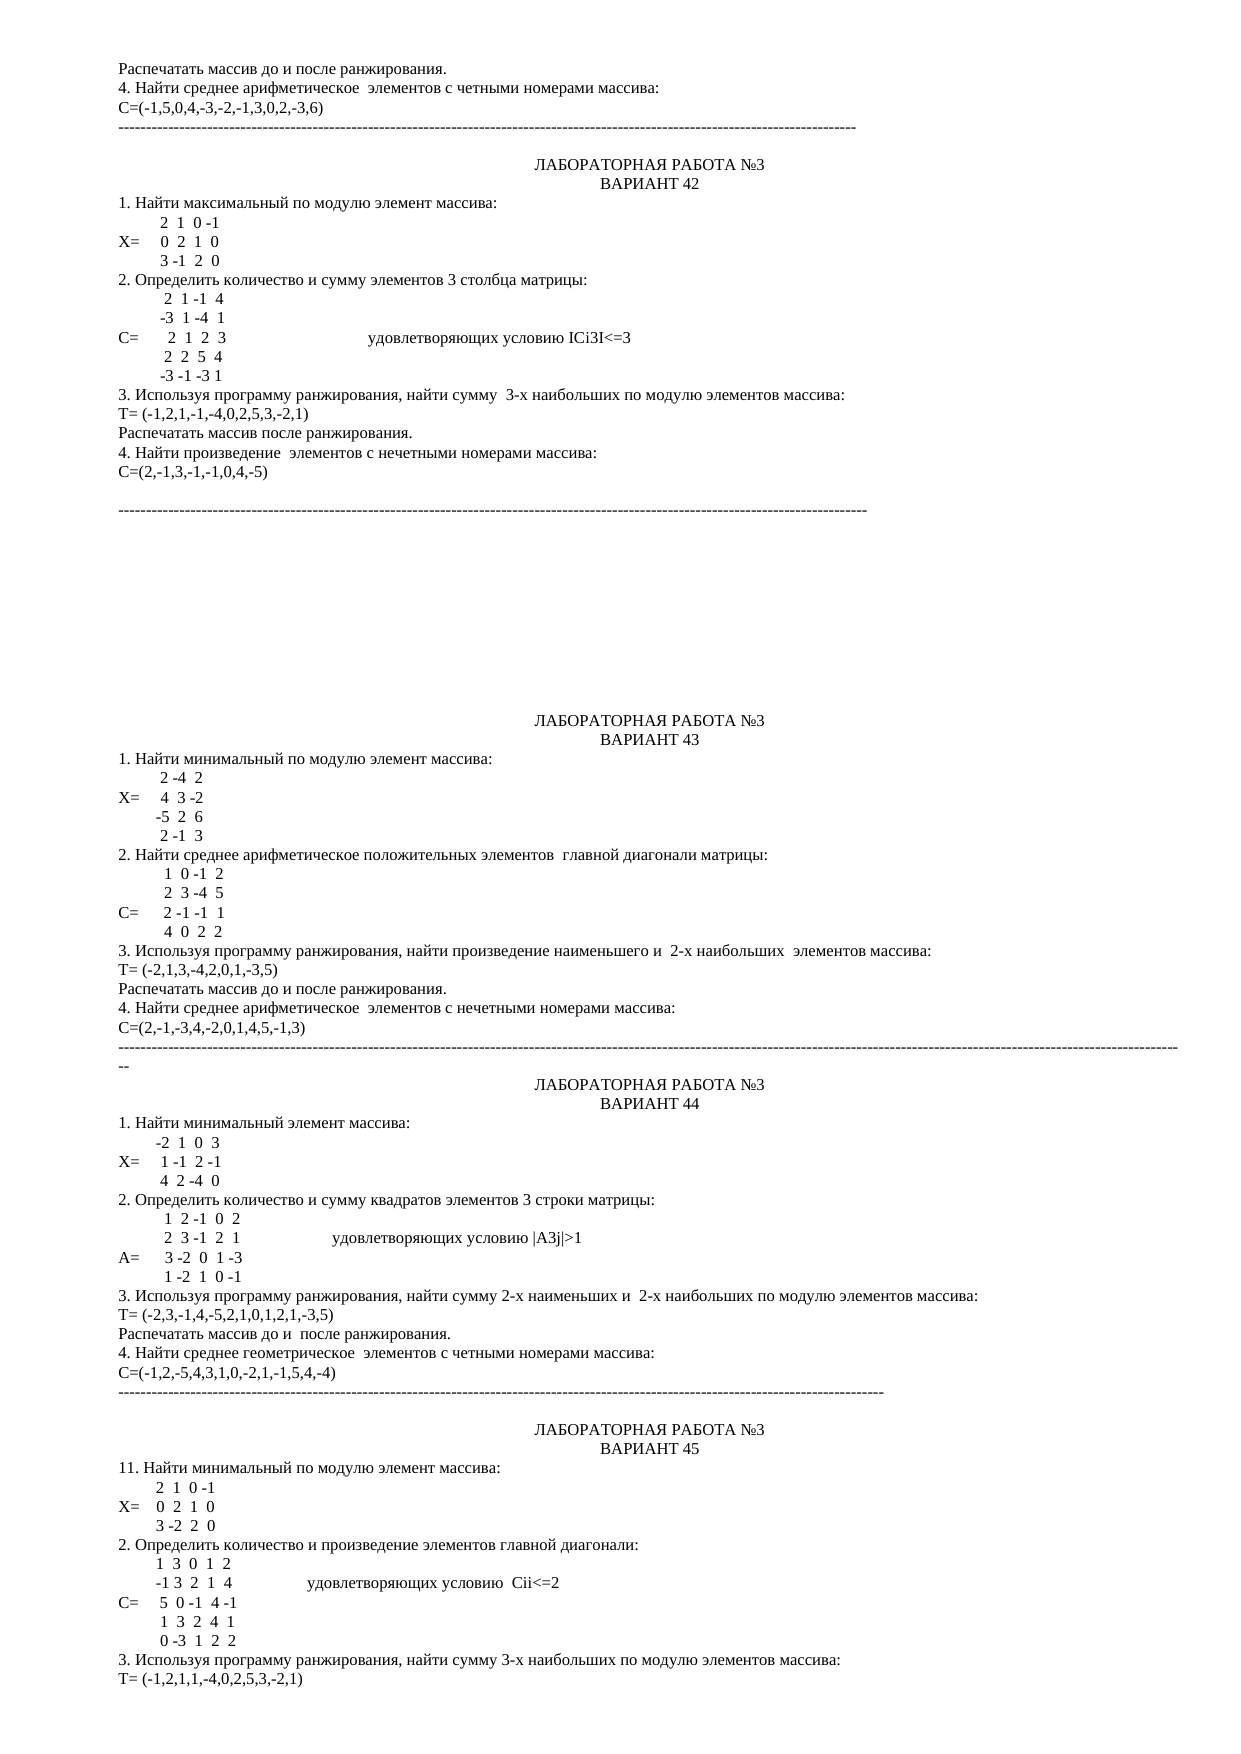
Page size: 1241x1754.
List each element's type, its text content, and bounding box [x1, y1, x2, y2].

text 1 3 0 1 2 [118, 1554, 1181, 1573]
text С= 2 -1 -1 1 [118, 902, 1181, 922]
text 3. Используя программу ранжирования, найти сумму 3-х наибольших по модулю элементов массива: [118, 1650, 1181, 1669]
text А= 3 -2 0 1 -3 [118, 1247, 1181, 1267]
text ВАРИАНТ 45 [118, 1439, 1181, 1458]
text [118, 193, 1181, 212]
text С= 2 1 2 3 удовлетворяющих условию IСi3I<=3 [118, 327, 1181, 347]
text 2 1 0 -1 [118, 212, 1181, 232]
text Т= (-1,2,1,-1,-4,0,2,5,3,-2,1) [118, 404, 1181, 423]
text 1 0 -1 2 [118, 864, 1181, 883]
text 4. Найти среднее арифметическое элементов с нечетными номерами массива: [118, 998, 1181, 1017]
text 1. Найти минимальный элемент массива: [118, 1113, 1181, 1132]
text ------------------------------------------------------------------------------------------------------------------------------------- [118, 117, 1181, 136]
text Х= 0 2 1 0 [118, 1497, 1181, 1516]
text -1 3 2 1 4 удовлетворяющих условию Сii<=2 [118, 1573, 1181, 1592]
text 4 2 -4 0 [118, 1171, 1181, 1190]
text ВАРИАНТ 43 [118, 730, 1181, 749]
text 0 -3 1 2 2 [118, 1631, 1181, 1650]
text 4. Найти среднее геометрическое элементов с четными номерами массива: [118, 1343, 1181, 1362]
text ЛАБОРАТОРНАЯ РАБОТА №3 [118, 711, 1181, 730]
text С=(-1,5,0,4,-3,-2,-1,3,0,2,-3,6) [118, 97, 1181, 117]
text ВАРИАНТ 42 [118, 174, 1181, 193]
text 3 -2 2 0 [118, 1516, 1181, 1535]
text 2. Определить количество и произведение элементов главной диагонали: [118, 1535, 1181, 1554]
text Распечатать массив до и после ранжирования. [118, 59, 1181, 78]
text 2. Определить количество и сумму квадратов элементов 3 строки матрицы: [118, 1190, 1181, 1209]
text 2 -4 2 [118, 768, 1181, 787]
text 1 3 2 4 1 [118, 1612, 1181, 1631]
text ВАРИАНТ 44 [118, 1094, 1181, 1113]
text 1. Найти минимальный по модулю элемент массива: [118, 749, 1181, 768]
text С=(2,-1,3,-1,-1,0,4,-5) [118, 462, 1181, 481]
text Т= (-1,2,1,1,-4,0,2,5,3,-2,1) [118, 1669, 1181, 1688]
text С=(2,-1,-3,4,-2,0,1,4,5,-1,3) [118, 1017, 1181, 1037]
text 3. Используя программу ранжирования, найти произведение наименьшего и 2-х наибольших элементов массива: [118, 941, 1181, 960]
text 2 3 -4 5 [118, 883, 1181, 902]
text С= 5 0 -1 4 -1 [118, 1592, 1181, 1612]
text С=(-1,2,-5,4,3,1,0,-2,1,-1,5,4,-4) [118, 1362, 1181, 1382]
text 3. Используя программу ранжирования, найти сумму 3-х наибольших по модулю элементов массива: [118, 385, 1181, 404]
text 3 -1 2 0 [118, 251, 1181, 270]
text -3 -1 -3 1 [118, 366, 1181, 385]
text -2 1 0 3 [118, 1132, 1181, 1152]
text Распечатать массив до и после ранжирования. [118, 979, 1181, 998]
text 2. Найти среднее арифметическое положительных элементов главной диагонали матрицы: [118, 845, 1181, 864]
text --------------------------------------------------------------------------------------------------------------------------------------- [118, 500, 1181, 519]
text Х= 4 3 -2 [118, 787, 1181, 807]
text 4. Найти среднее арифметическое элементов с четными номерами массива: [118, 78, 1181, 97]
text -5 2 6 [118, 807, 1181, 826]
text 2 1 -1 4 [118, 289, 1181, 308]
text ЛАБОРАТОРНАЯ РАБОТА №3 [118, 1075, 1181, 1094]
text Х= 0 2 1 0 [118, 232, 1181, 251]
text Распечатать массив после ранжирования. [118, 423, 1181, 442]
text 2 3 -1 2 1 удовлетворяющих условию |А3j|>1 [118, 1228, 1181, 1247]
text 2 -1 3 [118, 826, 1181, 845]
text -3 1 -4 1 [118, 308, 1181, 327]
text ЛАБОРАТОРНАЯ РАБОТА №3 [118, 1420, 1181, 1439]
text 2 2 5 4 [118, 347, 1181, 366]
text 1 2 -1 0 2 [118, 1209, 1181, 1228]
text Т= (-2,3,-1,4,-5,2,1,0,1,2,1,-3,5) [118, 1305, 1181, 1324]
text ------------------------------------------------------------------------------------------------------------------------------------------ [118, 1382, 1181, 1401]
text 4 0 2 2 [118, 922, 1181, 941]
text 1 -2 1 0 -1 [118, 1267, 1181, 1286]
text 11. Найти минимальный по модулю элемент массива: [118, 1458, 1181, 1477]
text 4. Найти произведение элементов с нечетными номерами массива: [118, 442, 1181, 462]
text 2. Определить количество и сумму элементов 3 столбца матрицы: [118, 270, 1181, 289]
text Т= (-2,1,3,-4,2,0,1,-3,5) [118, 960, 1181, 979]
text ЛАБОРАТОРНАЯ РАБОТА №3 [118, 155, 1181, 174]
text Распечатать массив до и после ранжирования. [118, 1324, 1181, 1343]
text ------------------------------------------------------------------------------------------------------------------------------------------------------------------------------------------------- [118, 1037, 1181, 1075]
text 2 1 0 -1 [118, 1477, 1181, 1497]
text Х= 1 -1 2 -1 [118, 1152, 1181, 1171]
text 3. Используя программу ранжирования, найти сумму 2-х наименьших и 2-х наибольших по модулю элементов массива: [118, 1286, 1181, 1305]
